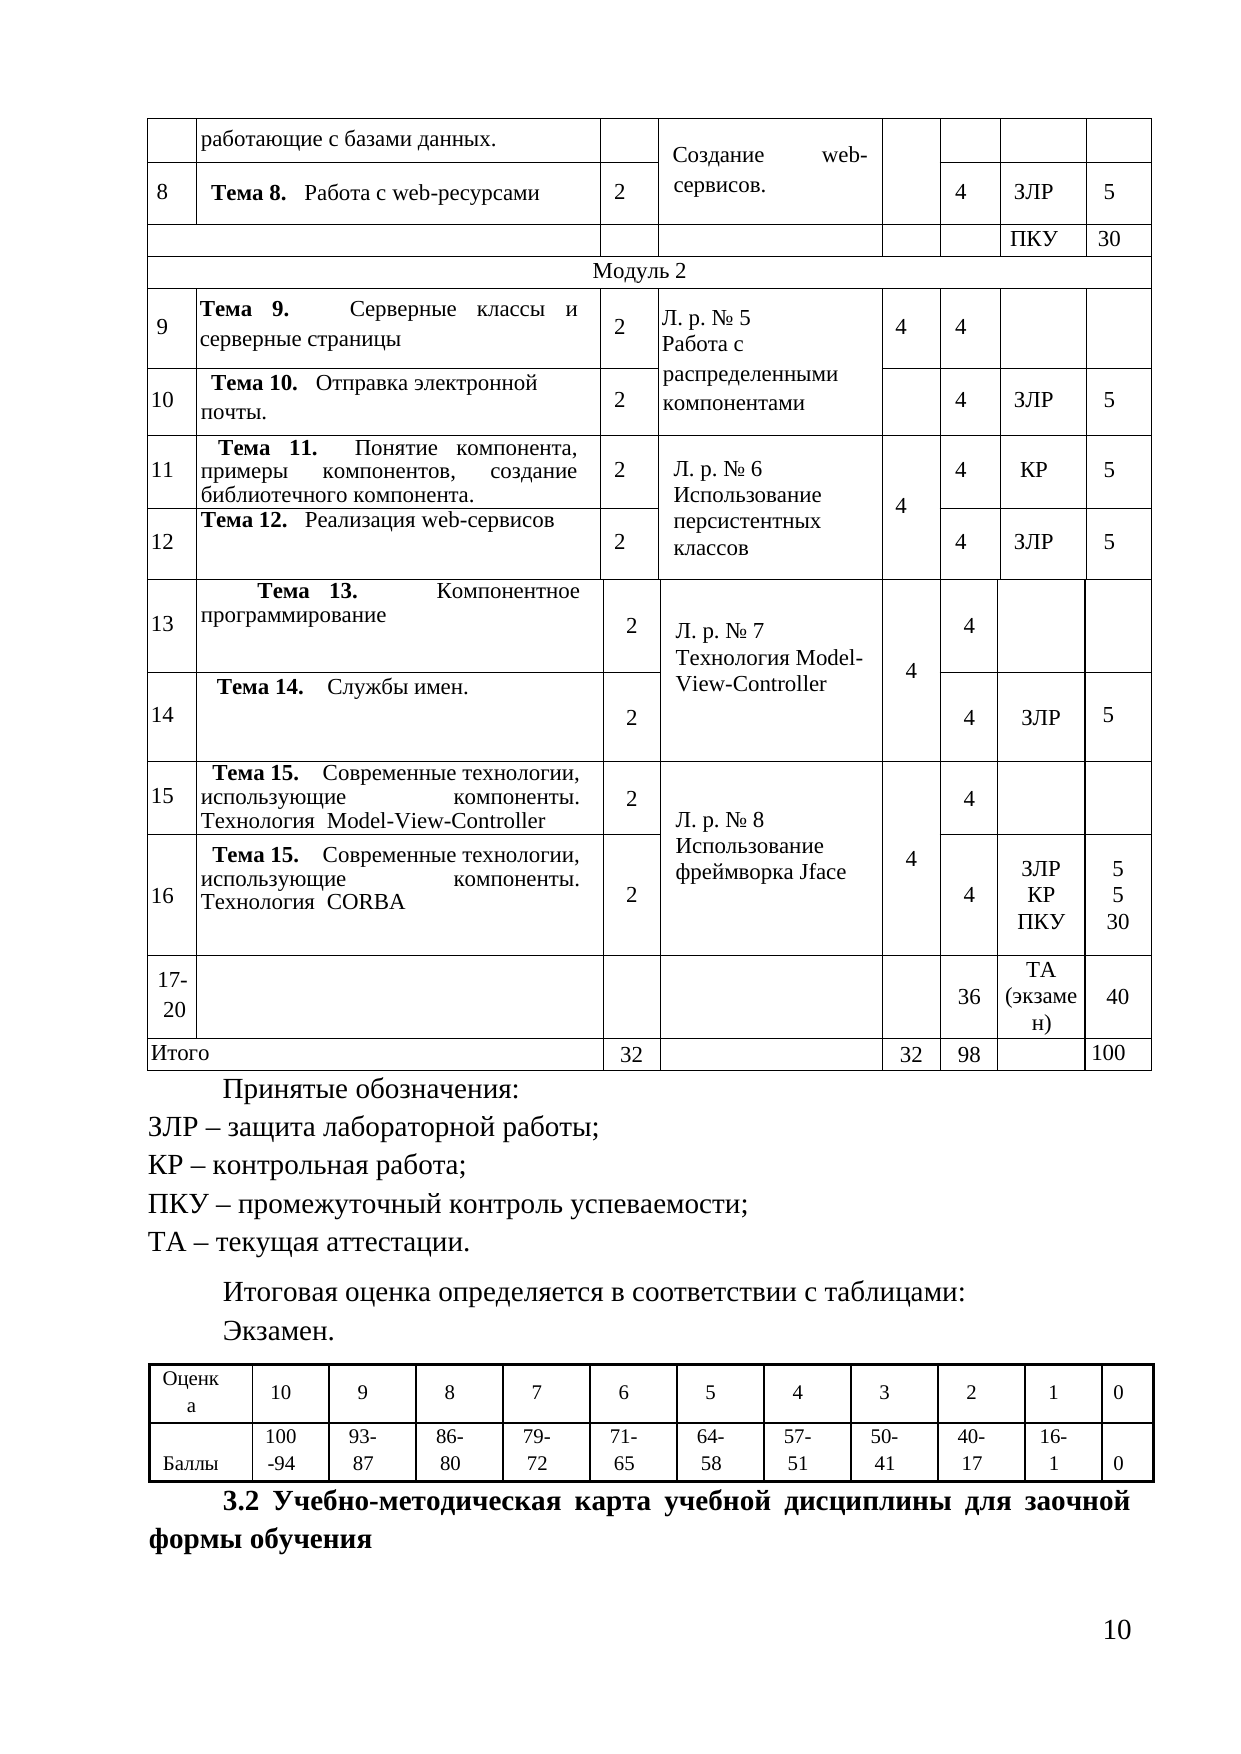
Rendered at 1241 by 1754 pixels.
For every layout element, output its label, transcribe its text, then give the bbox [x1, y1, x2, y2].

table_cell [1086, 762, 1151, 834]
table_cell 36 [941, 956, 997, 1037]
table_cell 16 [148, 835, 196, 955]
table_cell ЗЛР [1001, 369, 1086, 435]
table_cell Тема 12. Реализация web-сервисов [197, 509, 600, 579]
table_cell 2 [604, 673, 660, 761]
table_cell 4 [941, 369, 1000, 435]
table_cell 32 [604, 1039, 660, 1070]
table_cell Л. р. № 5 Работа с распределенными компонентами [659, 289, 882, 435]
table_cell 2 [601, 119, 658, 162]
table_cell [883, 956, 940, 1037]
table_header 5 [678, 1366, 763, 1422]
table_cell 0 [1103, 1424, 1152, 1480]
table_cell 14 [148, 673, 196, 761]
table_cell [604, 956, 660, 1037]
table_header 6 [591, 1366, 676, 1422]
table_cell 5 [1087, 436, 1151, 508]
table_cell КР [1001, 436, 1086, 508]
table_cell 5 [1086, 673, 1151, 761]
table_header 1 [1026, 1366, 1101, 1422]
table_cell [941, 225, 1000, 256]
table_cell [197, 956, 603, 1037]
table_cell 5 [1087, 369, 1151, 435]
table_cell 9 [148, 289, 196, 368]
table_cell 4 [941, 119, 1000, 162]
table_cell 15 [148, 762, 196, 834]
table_cell [661, 956, 882, 1037]
table_cell 4 [941, 835, 997, 955]
table_cell 40 [1086, 956, 1151, 1037]
table_cell 4 [883, 436, 940, 579]
table_header Оценка [151, 1366, 252, 1422]
table_cell Тема 13. Компонентное программирование [197, 580, 603, 672]
table_header 0 [1103, 1366, 1152, 1422]
table_cell 71-65 [591, 1424, 676, 1480]
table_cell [197, 119, 600, 162]
table_cell 40-17 [939, 1424, 1024, 1480]
text ТА – текущая аттестации. [148, 1224, 1131, 1258]
table_cell 2 [604, 835, 660, 955]
table_cell 100-94 [253, 1424, 328, 1480]
table_cell 57-51 [765, 1424, 850, 1480]
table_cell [659, 119, 882, 224]
table_cell 10 [148, 369, 196, 435]
table_cell 86-80 [417, 1424, 502, 1480]
table_cell 5 [1087, 119, 1151, 162]
table_cell [883, 369, 940, 435]
table_header 8 [417, 1366, 502, 1422]
table_cell Тема 10. Отправка электронной почты. [197, 369, 600, 435]
table_cell Тема 14. Службы имен. [197, 673, 603, 761]
table_header 10 [253, 1366, 328, 1422]
table_cell 4 [941, 436, 1000, 508]
table_cell 2 [601, 509, 658, 579]
table_cell [661, 1039, 882, 1070]
table_cell 13 [148, 580, 196, 672]
table_cell 93-87 [330, 1424, 415, 1480]
table_cell 4 [941, 289, 1000, 368]
table_cell [148, 225, 600, 256]
table_cell Тема 11. Понятие компонента, примеры компонентов, создание библиотечного компонента. [197, 436, 600, 508]
table_header 7 [504, 1366, 589, 1422]
table_cell 2 [601, 436, 658, 508]
table_cell 5 5 30 [1086, 835, 1151, 955]
table_cell [601, 225, 658, 256]
table_cell ЗЛР [1001, 163, 1086, 224]
table_cell Л. р. № 7 Технология Model-View-Controller [661, 580, 882, 761]
table_header 4 [765, 1366, 850, 1422]
text ЗЛР – защита лабораторной работы; [148, 1109, 1131, 1143]
table_cell Л. р. № 8 Использование фреймворка Jface [661, 762, 882, 955]
table_cell ПКУ [1001, 225, 1086, 256]
table_cell 5 [1087, 163, 1151, 224]
table_cell 2 [601, 369, 658, 435]
table_cell 64-58 [678, 1424, 763, 1480]
table_cell 4 [941, 509, 1000, 579]
table_cell Тема 15. Современные технологии, использующие компоненты. Технология Model-View-Controller [197, 762, 603, 834]
table_cell 7 [148, 119, 196, 162]
table_cell 4 [941, 673, 997, 761]
table_cell 2 [604, 580, 660, 672]
table_cell ЗЛР КР ПКУ [998, 835, 1084, 955]
table_header 3 [852, 1366, 937, 1422]
table_cell [998, 1039, 1084, 1070]
table_cell 2 [601, 163, 658, 224]
table_cell 2 [604, 762, 660, 834]
text 3.2 Учебно-методическая карта учебной дисциплины для заочной формы обучения [149, 1483, 1131, 1554]
text ПКУ – промежуточный контроль успеваемости; [148, 1186, 1131, 1219]
table_cell 5 [1087, 509, 1151, 579]
table_cell 100 [1086, 1039, 1151, 1070]
table_cell 50-41 [852, 1424, 937, 1480]
table_cell Л. р. № 6 Использование персистентных классов [659, 436, 882, 579]
table_cell [998, 580, 1084, 672]
table_cell 4 [883, 119, 940, 224]
table_cell 16-1 [1026, 1424, 1101, 1480]
table_cell Баллы [151, 1424, 252, 1480]
text Экзамен. [149, 1313, 1131, 1346]
table_cell Модуль 2 [148, 257, 1151, 288]
table_header 2 [939, 1366, 1024, 1422]
table_cell ТА (экзамен) [998, 956, 1084, 1037]
table_cell 32 [883, 1039, 940, 1070]
table_cell 2 [601, 289, 658, 368]
text Принятые обозначения: [149, 1071, 1131, 1104]
table_cell 12 [148, 509, 196, 579]
table_cell 98 [941, 1039, 997, 1070]
table_cell 4 [941, 163, 1000, 224]
table_cell [998, 762, 1084, 834]
table_cell 4 [941, 580, 997, 672]
table_cell ЗЛР [1001, 509, 1086, 579]
table_cell Тема 9. Серверные классы и серверные страницы [197, 289, 600, 368]
table_cell [883, 225, 940, 256]
table_cell [1001, 289, 1086, 368]
table_cell [1086, 580, 1151, 672]
table_header 9 [330, 1366, 415, 1422]
table_cell 4 [883, 580, 940, 761]
table_cell [659, 225, 882, 256]
table_cell 4 [941, 762, 997, 834]
text Итоговая оценка определяется в соответствии с таблицами: [149, 1274, 1131, 1308]
table_cell 30 [1087, 225, 1151, 256]
table_cell 79-72 [504, 1424, 589, 1480]
table_cell 4 [883, 762, 940, 955]
table_cell Тема 15. Современные технологии, использующие компоненты. Технология CORBA [197, 835, 603, 955]
table_cell Итого [148, 1039, 603, 1070]
table_cell 8 [148, 163, 196, 224]
table_cell 11 [148, 436, 196, 508]
table_cell Тема 8. Работа с web-ресурсами [197, 163, 600, 224]
table_cell КР [1001, 119, 1086, 162]
table_cell 17-20 [148, 956, 196, 1037]
table_cell [1087, 289, 1151, 368]
text КР – контрольная работа; [148, 1147, 1131, 1181]
table_cell 4 [883, 289, 940, 368]
table_cell ЗЛР [998, 673, 1084, 761]
